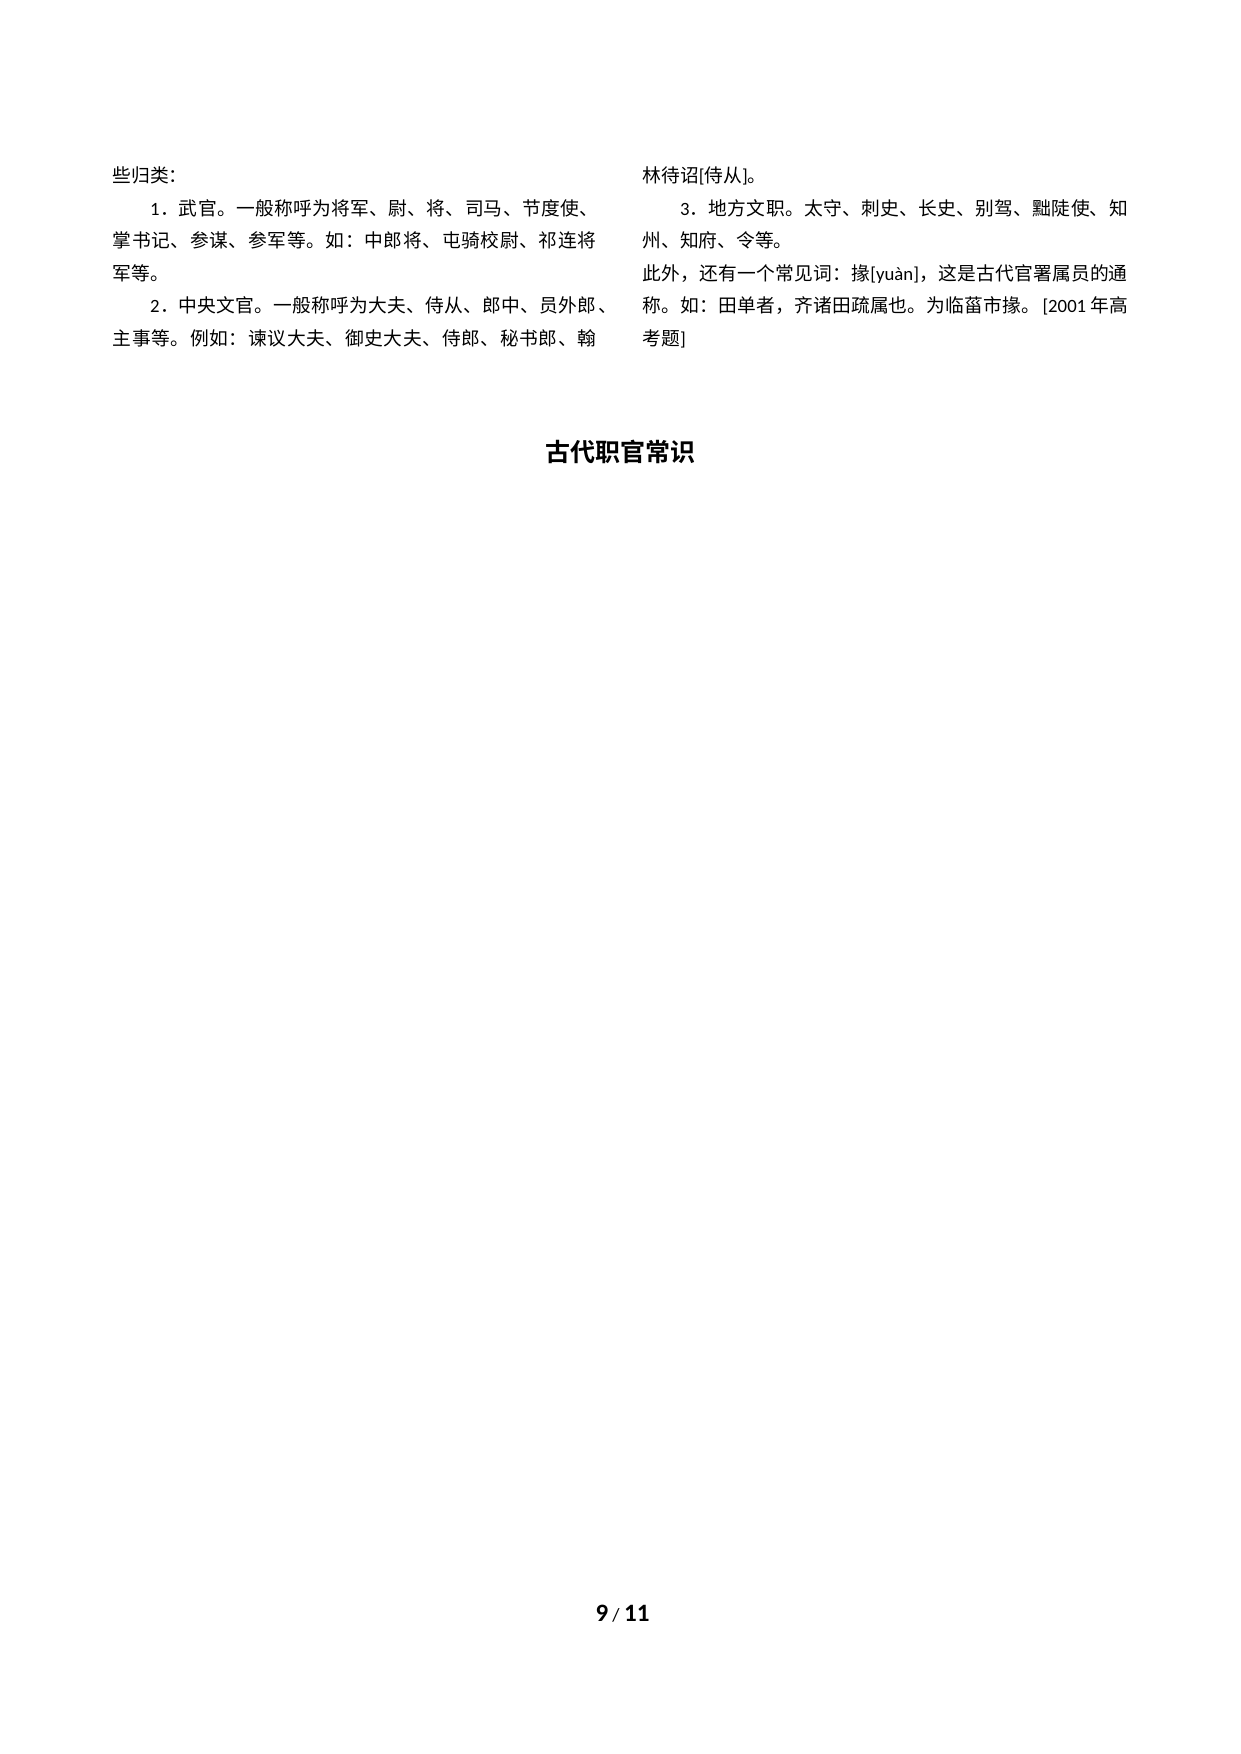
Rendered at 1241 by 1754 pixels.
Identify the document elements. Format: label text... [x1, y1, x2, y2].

text 2．中央文官。一般称呼为大夫、侍从、郎中、员外郎、主事等。例如：谏议大夫、御史大夫、侍郎、秘书郎、翰林待诏[侍从]。 [112, 288, 598, 353]
text 古代职官常识 [112, 418, 1128, 483]
text 3．地方文职。太守、刺史、长史、别驾、黜陡使、知州、知府、令等。 [642, 191, 1128, 256]
text 根据文章意思，诬告内容是边将谋反，而监察御史是京官，没有“重兵利器”，而在张嘉贞担任过的职务中[加点的词语]，只有“节度使”才掌握兵权，因而这个干扰项是错误的，应该是张嘉贞在节度使任期内被人诬告。可见，适当了解一些常见官职的含义是必要的。可进行下面的一些归类： [112, 158, 598, 191]
text 2．中央文官。一般称呼为大夫、侍从、郎中、员外郎、主事等。例如：谏议大夫、御史大夫、侍郎、秘书郎、翰林待诏[侍从]。 [642, 158, 1128, 191]
text 此外，还有一个常见词：掾[yuàn]，这是古代官署属员的通称。如：田单者，齐诸田疏属也。为临菑市掾。[2001年高考题] [642, 256, 1128, 353]
text 1．武官。一般称呼为将军、尉、将、司马、节度使、掌书记、参谋、参军等。如：中郎将、屯骑校尉、祁连将军等。 [112, 191, 598, 288]
